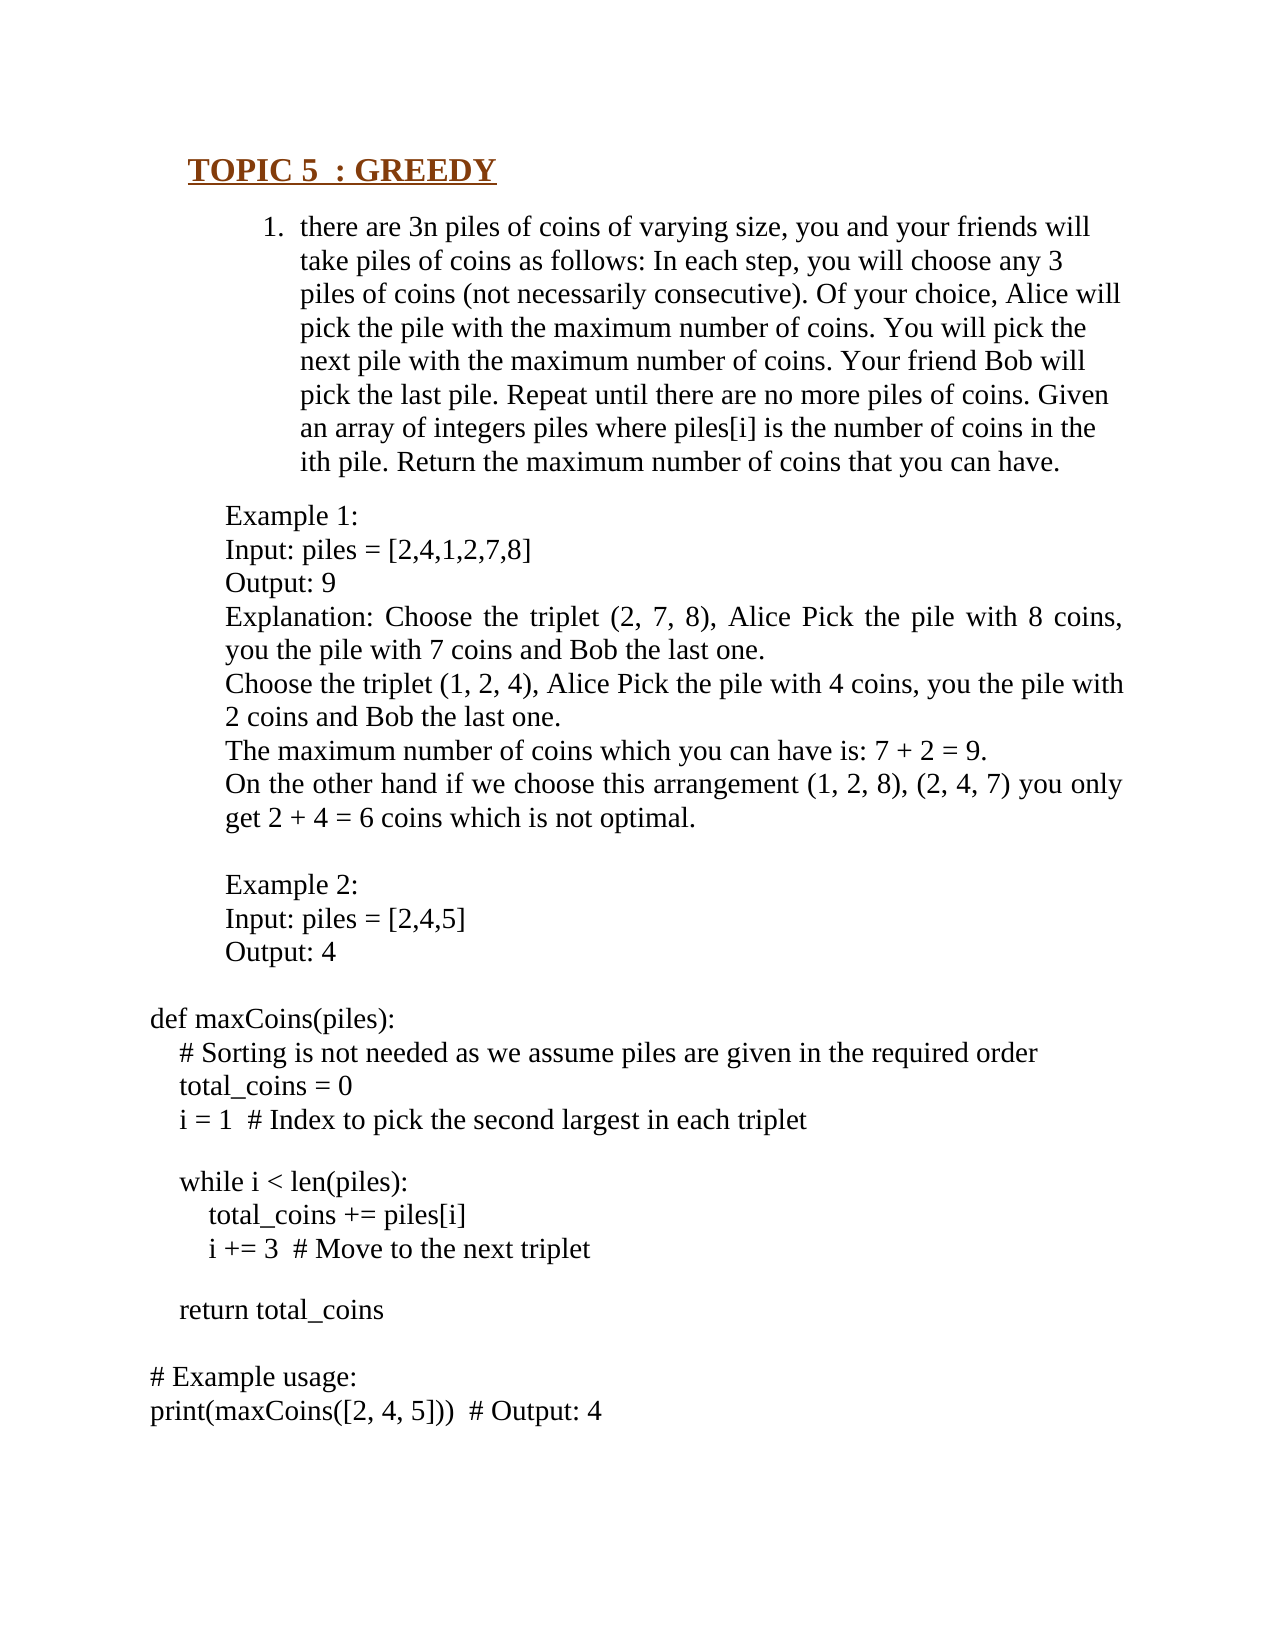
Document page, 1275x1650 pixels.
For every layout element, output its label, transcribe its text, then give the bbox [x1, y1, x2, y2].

text # Sorting is not needed as we assume piles are given in the required order [150, 1035, 1125, 1068]
text def maxCoins(piles): [150, 1001, 1125, 1035]
text return total_coins [150, 1292, 1125, 1326]
text Input: piles = [2,4,1,2,7,8] [225, 532, 1125, 565]
text Output: 9 [225, 565, 1125, 599]
text Example 1: [225, 498, 1125, 532]
list there are 3n piles of coins of varying size, you and your friends will take piles of coins as follows: In each step, you will choose any 3 piles of coins (not necessarily consecutive). Of your choice, Alice will pick the pile with the maximum number of coins. You will pick the next pile with the maximum number of coins. Your friend Bob will pick the last pile. Repeat until there are no more piles of coins. Given an array of integers piles where piles[i] is the number of coins in the ith pile. Return the maximum number of coins that you can have. [262, 209, 1125, 477]
text i += 3 # Move to the next triplet [150, 1231, 1125, 1264]
text Input: piles = [2,4,5] [225, 901, 1125, 934]
text print(maxCoins([2, 4, 5])) # Output: 4 [150, 1393, 1125, 1426]
text while i < len(piles): [150, 1164, 1125, 1197]
text total_coins = 0 [150, 1068, 1125, 1102]
text On the other hand if we choose this arrangement (1, 2, 8), (2, 4, 7) you only get 2 + 4 = 6 coins which is not optimal. [225, 767, 1125, 834]
text i = 1 # Index to pick the second largest in each triplet [150, 1102, 1125, 1136]
text Explanation: Choose the triplet (2, 7, 8), Alice Pick the pile with 8 coins, you the pile with 7 coins and Bob the last one. [225, 599, 1125, 666]
text Example 2: [225, 867, 1125, 901]
text total_coins += piles[i] [150, 1197, 1125, 1231]
text TOPIC 5 : GREEDY [187, 150, 1125, 188]
text Output: 4 [225, 934, 1125, 968]
text # Example usage: [150, 1359, 1125, 1393]
text Choose the triplet (1, 2, 4), Alice Pick the pile with 4 coins, you the pile with 2 coins and Bob the last one. [225, 666, 1125, 733]
text The maximum number of coins which you can have is: 7 + 2 = 9. [225, 733, 1125, 767]
